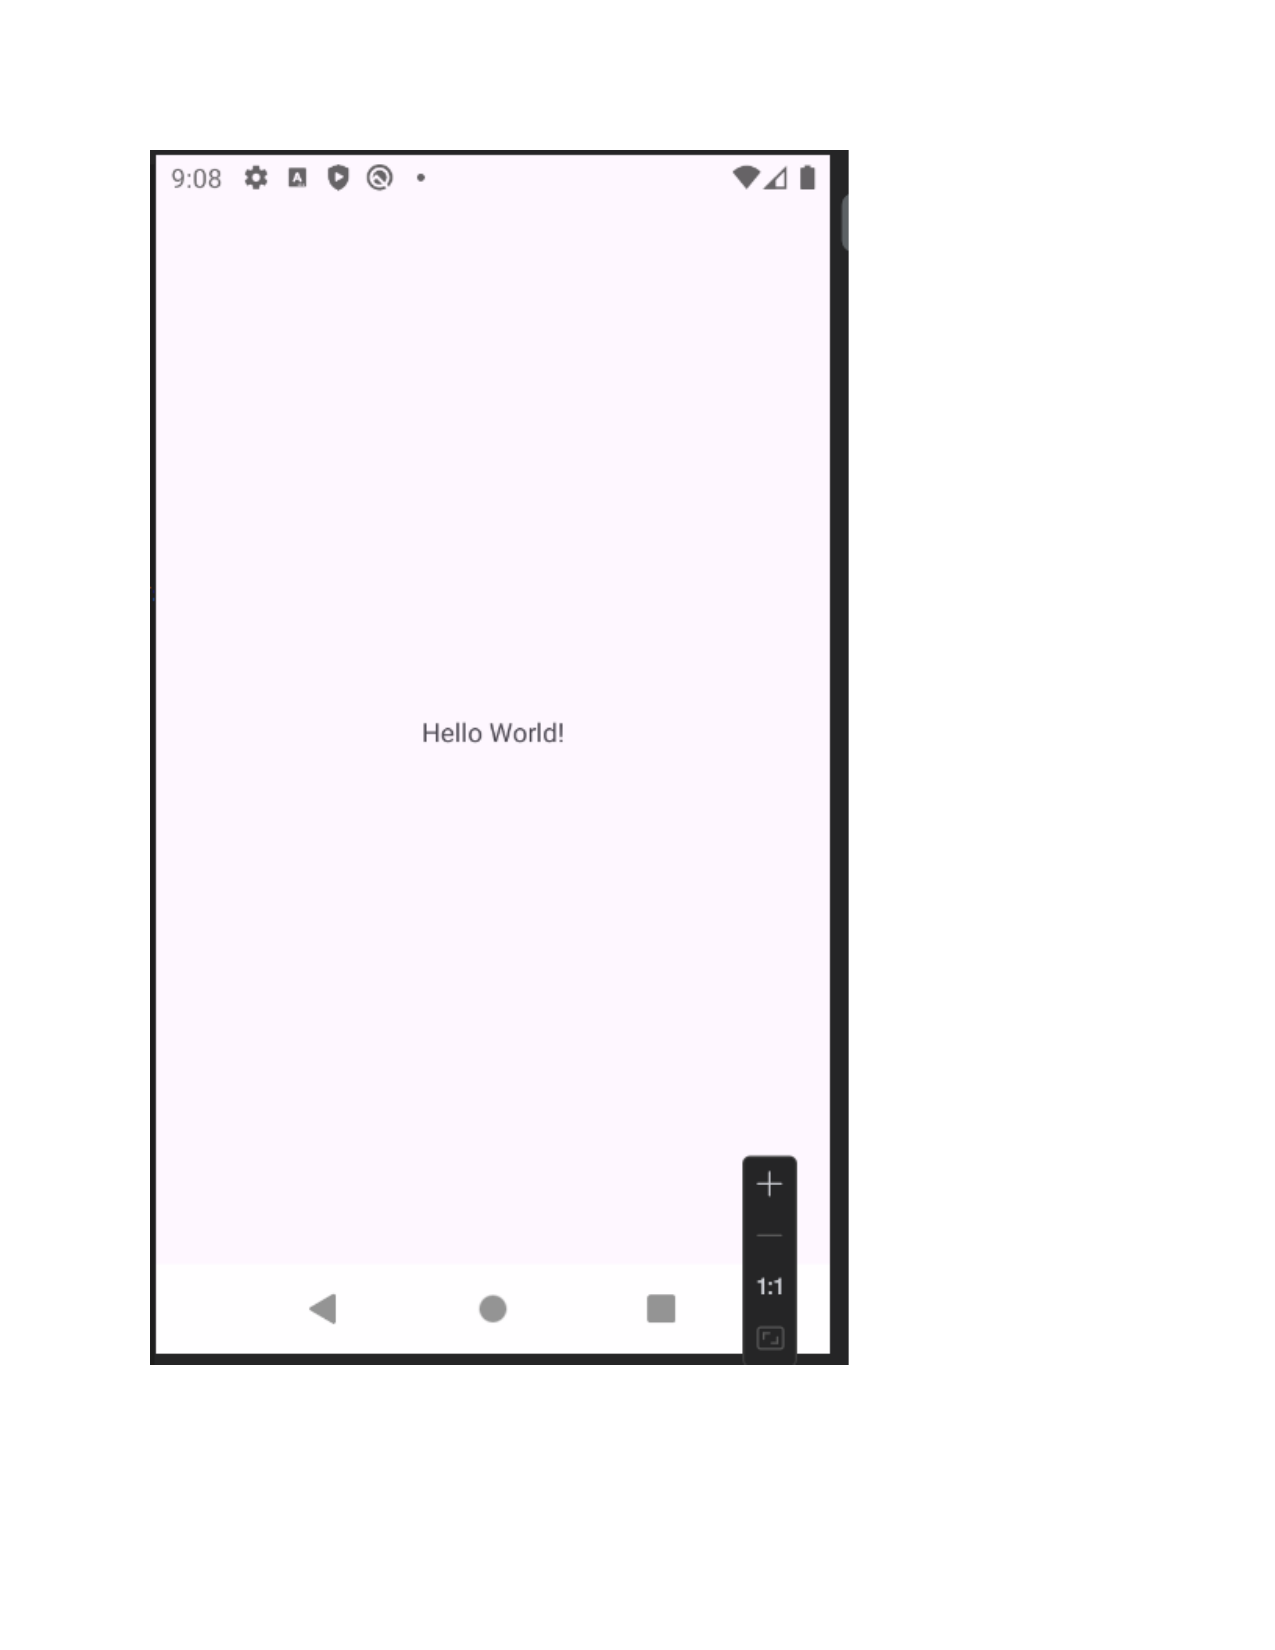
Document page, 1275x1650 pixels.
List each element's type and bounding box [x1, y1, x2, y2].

picture [150, 150, 849, 1365]
